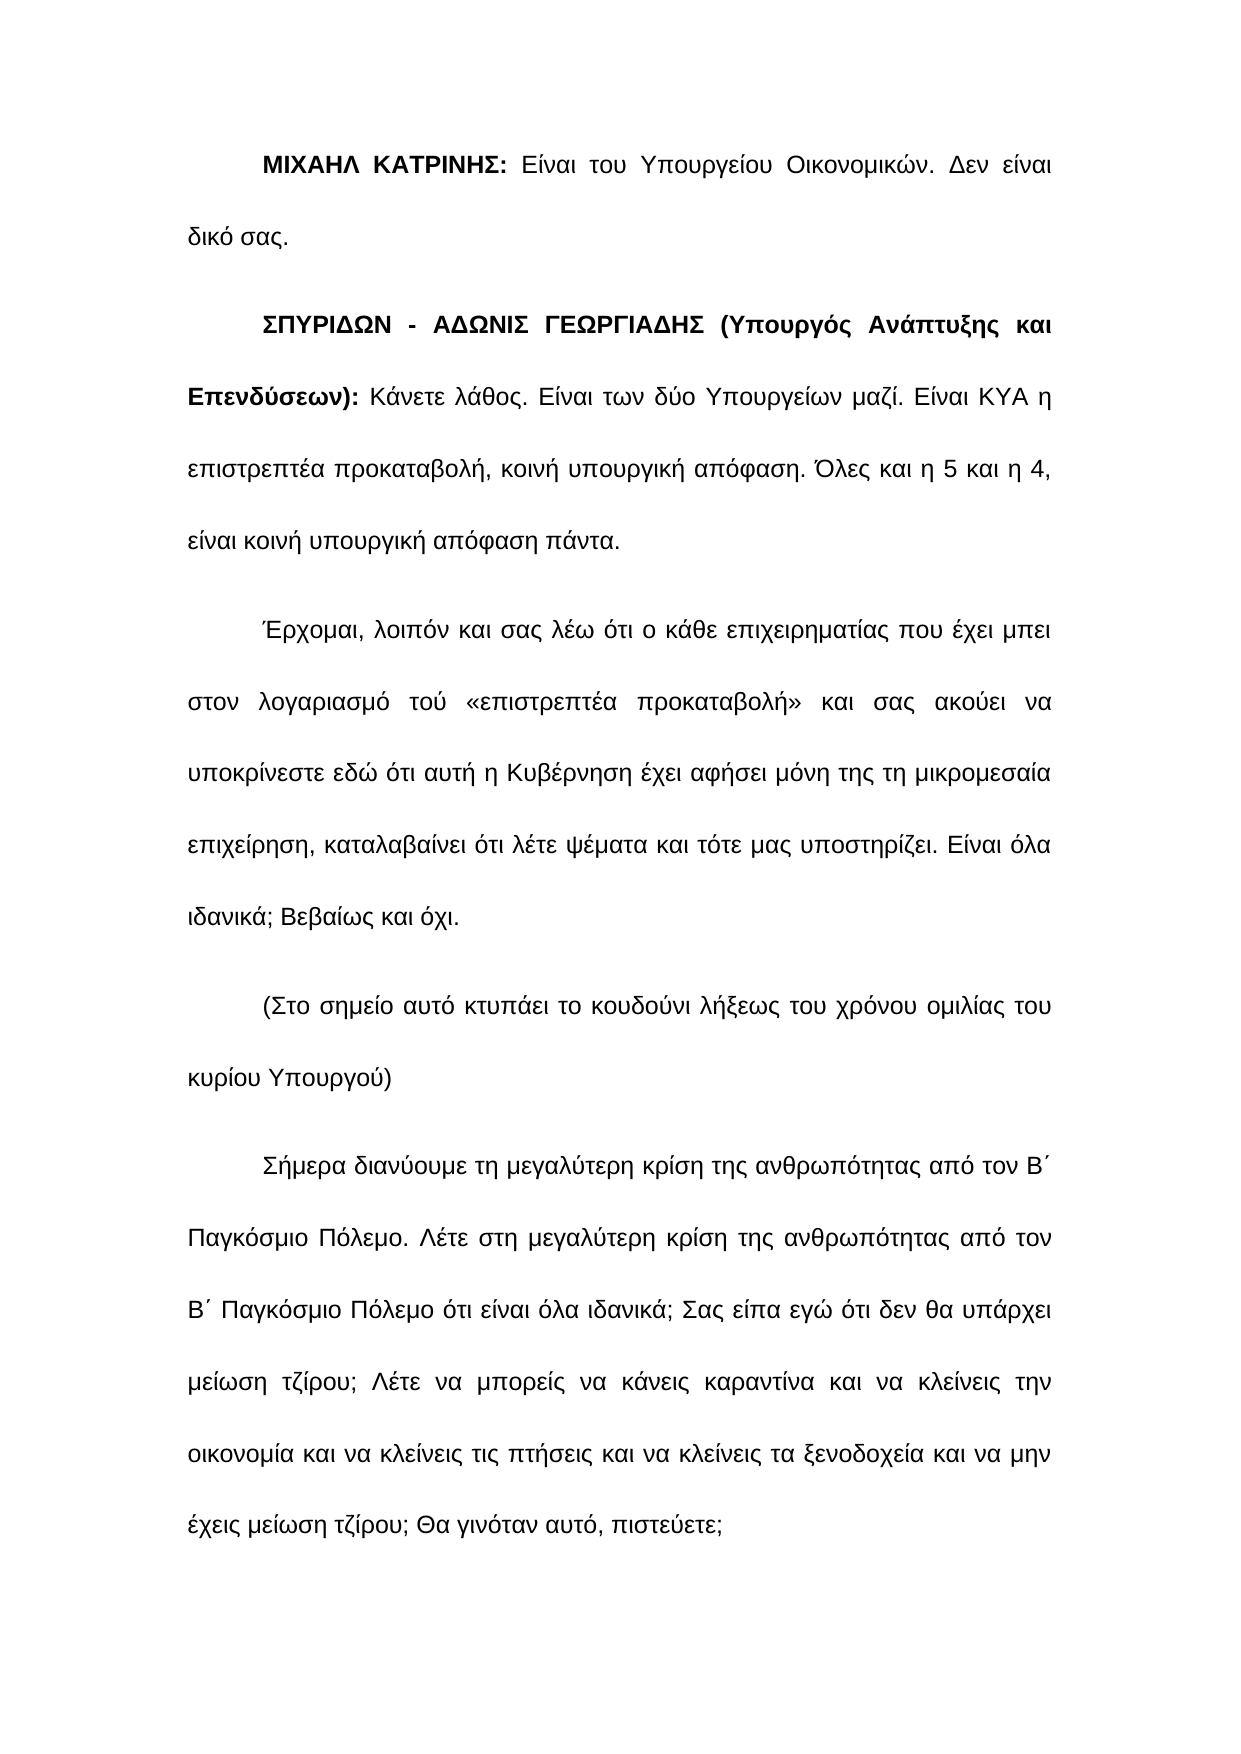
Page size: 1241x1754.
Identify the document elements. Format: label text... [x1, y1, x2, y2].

text Σήμερα διανύουμε τη μεγαλύτερη κρίση της ανθρωπότητας από τον Β΄ Παγκόσμιο Πόλεμο. Λέτε στη μεγαλύτερη κρίση της ανθρωπότητας από τον Β΄ Παγκόσμιο Πόλεμο ότι είναι όλα ιδανικά; Σας είπα εγώ ότι δεν θα υπάρχει μείωση τζίρου; Λέτε να μπορείς να κάνεις καραντίνα και να κλείνεις την οικονομία και να κλείνεις τις πτήσεις και να κλείνεις τα ξενοδοχεία και να μην έχεις μείωση τζίρου; Θα γινόταν αυτό, πιστεύετε; [187, 1151, 1053, 1539]
text ΣΠΥΡΙΔΩΝ - ΑΔΩΝΙΣ ΓΕΩΡΓΙΑΔΗΣ (Υπουργός Ανάπτυξης και Επενδύσεων): Κάνετε λάθος. Είναι των δύο Υπουργείων μαζί. Είναι ΚΥΑ η επιστρεπτέα προκαταβολή, κοινή υπουργική απόφαση. Όλες και η 5 και η 4, είναι κοινή υπουργική απόφαση πάντα. [187, 310, 1053, 555]
text ΜΙΧΑΗΛ ΚΑΤΡΙΝΗΣ: Είναι του Υπουργείου Οικονομικών. Δεν είναι δικό σας. [187, 150, 1053, 251]
text Έρχομαι, λοιπόν και σας λέω ότι ο κάθε επιχειρηματίας που έχει μπει στον λογαριασμό τού «επιστρεπτέα προκαταβολή» και σας ακούει να υποκρίνεστε εδώ ότι αυτή η Κυβέρνηση έχει αφήσει μόνη της τη μικρομεσαία επιχείρηση, καταλαβαίνει ότι λέτε ψέματα και τότε μας υποστηρίζει. Είναι όλα ιδανικά; Βεβαίως και όχι. [187, 614, 1053, 931]
text (Στο σημείο αυτό κτυπάει το κουδούνι λήξεως του χρόνου ομιλίας του κυρίου Υπουργού) [187, 991, 1053, 1091]
